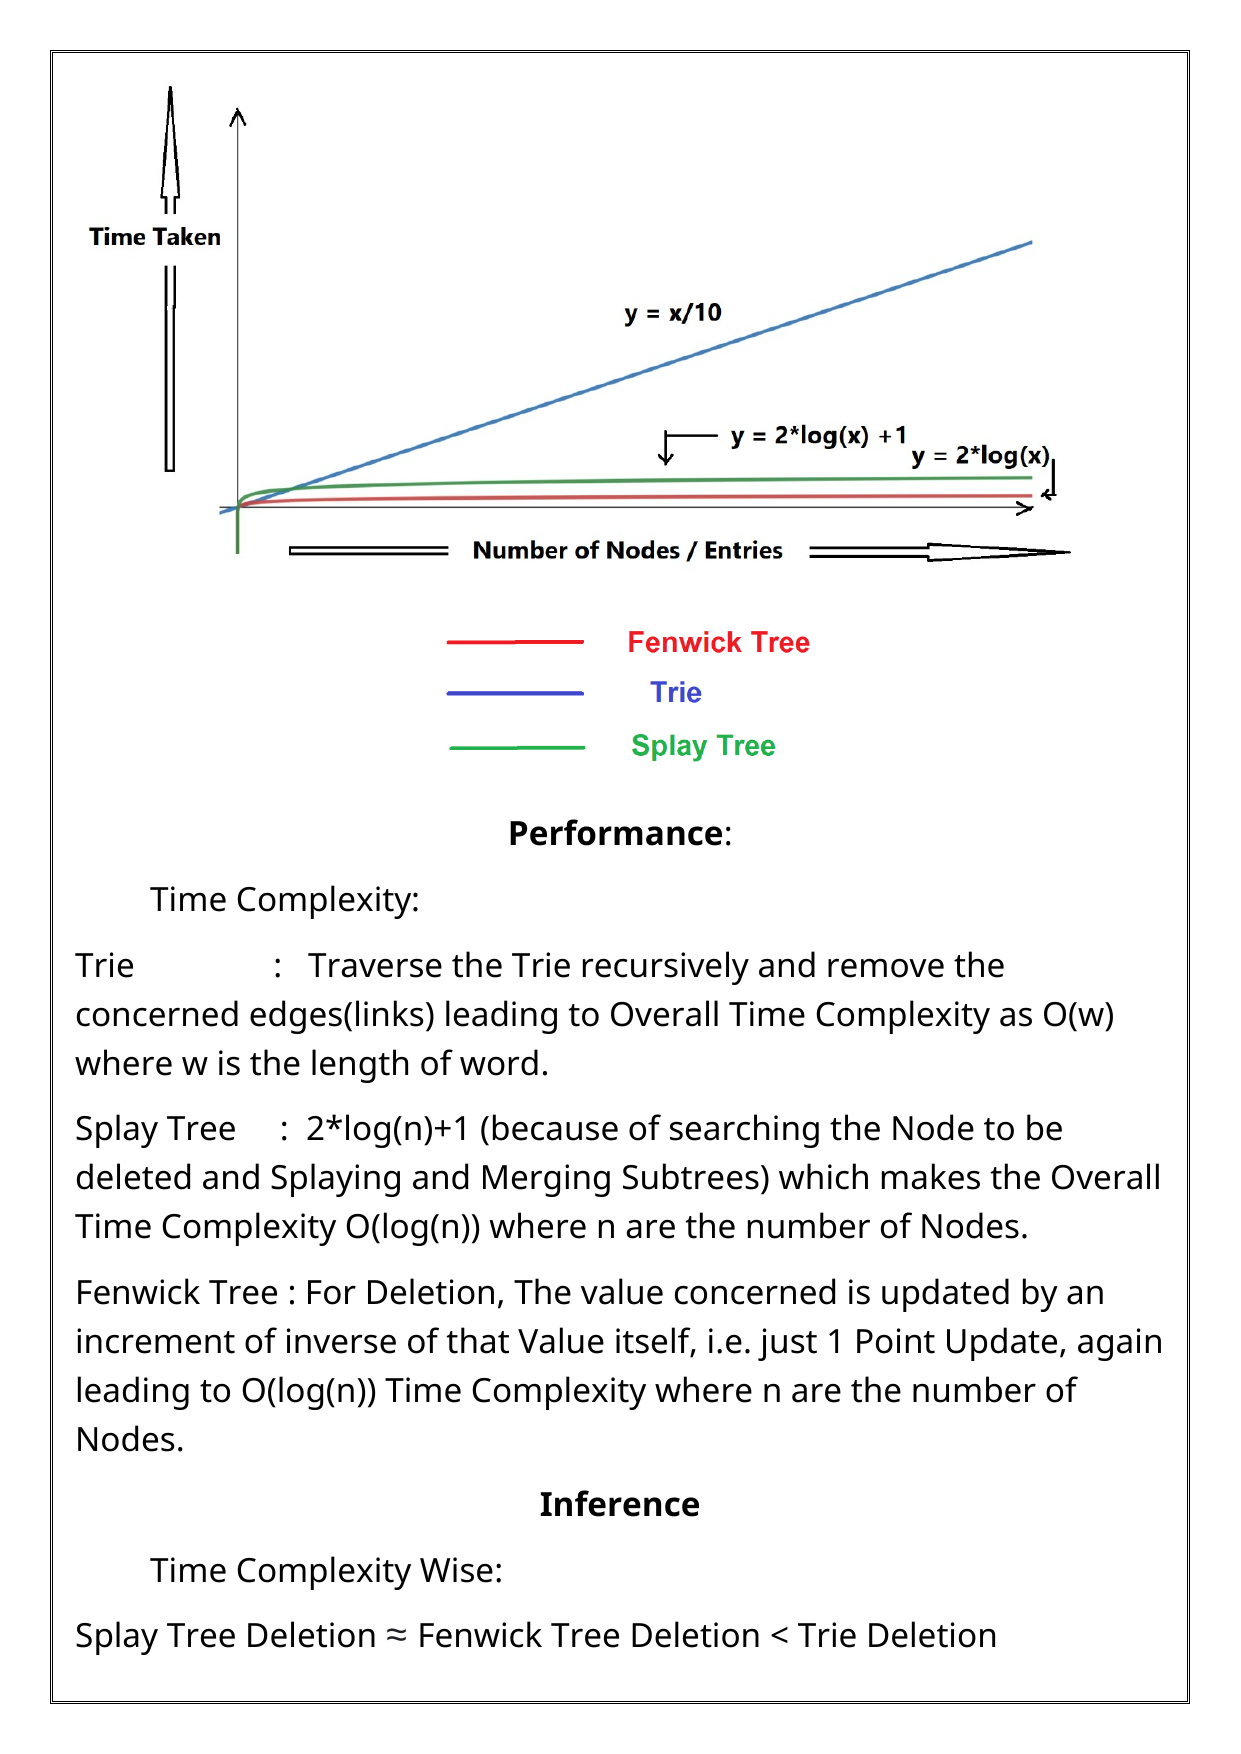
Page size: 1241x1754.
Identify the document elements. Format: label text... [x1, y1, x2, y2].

picture [414, 613, 827, 792]
text Trie : Traverse the Trie recursively and remove the concerned edges(links) leading to Overall Time Complexity as O(w) where w is the length of word. [75, 941, 1165, 1085]
text Inference [75, 1481, 1165, 1526]
text Time Complexity Wise: [75, 1547, 1165, 1592]
text Time Complexity: [75, 876, 1165, 921]
picture [75, 75, 1100, 602]
text Splay Tree Deletion ≈ Fenwick Tree Deletion < Trie Deletion [75, 1612, 1165, 1658]
text Performance: [75, 810, 1165, 856]
text Splay Tree : 2*log(n)+1 (because of searching the Node to be deleted and Splaying and Merging Subtrees) which makes the Overall Time Complexity O(log(n)) where n are the number of Nodes. [75, 1105, 1165, 1248]
text Fenwick Tree : For Deletion, The value concerned is updated by an increment of inverse of that Value itself, i.e. just 1 Point Update, again leading to O(log(n)) Time Complexity where n are the number of Nodes. [75, 1268, 1165, 1461]
